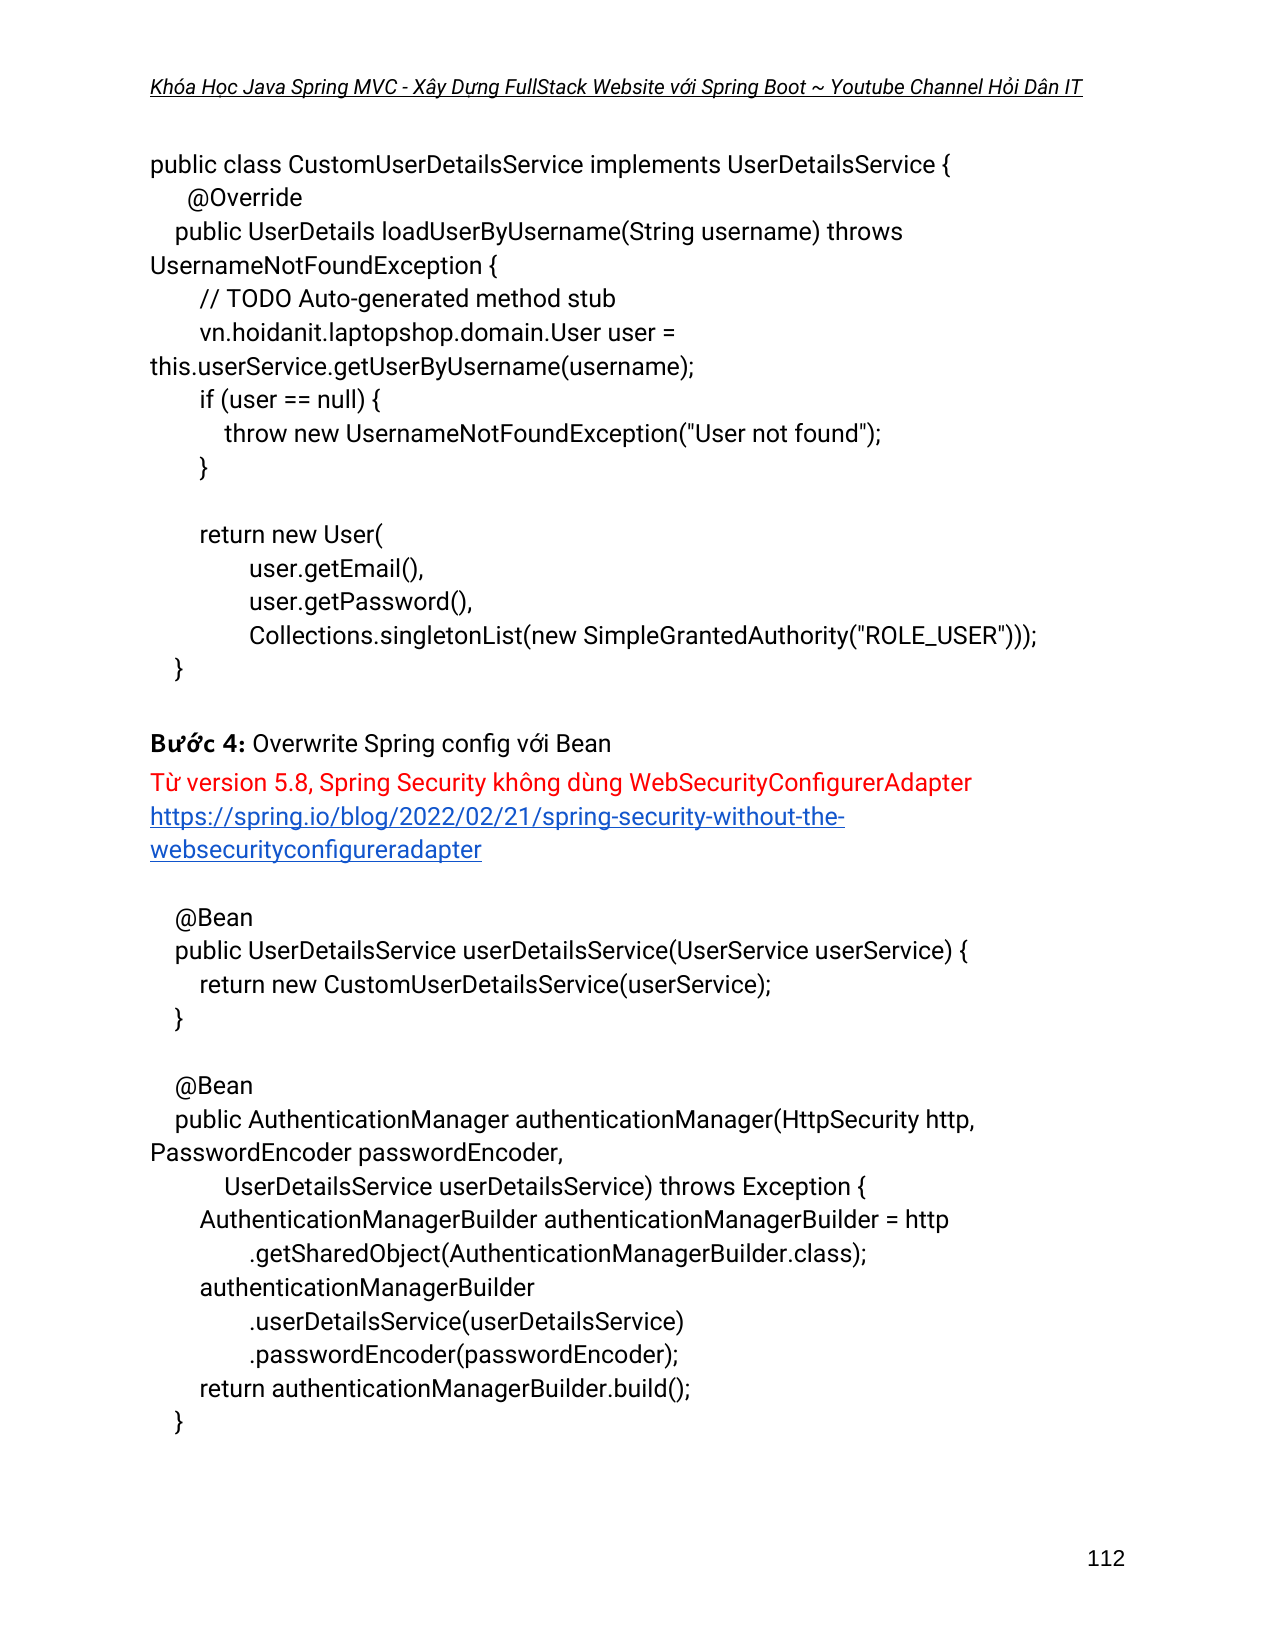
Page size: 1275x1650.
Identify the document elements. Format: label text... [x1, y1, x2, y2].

text return new User( [150, 520, 1125, 549]
text // TODO Auto-generated method stub [150, 284, 1125, 314]
text UserDetailsService userDetailsService) throws Exception { [150, 1172, 1125, 1201]
text user.getEmail(), [150, 554, 1125, 583]
text public class CustomUserDetailsService implements UserDetailsService { [150, 150, 1125, 179]
text } [150, 453, 1125, 482]
text vn.hoidanit.laptopshop.domain.User user = this.userService.getUserByUsername(username); [150, 318, 1125, 381]
text .passwordEncoder(passwordEncoder); [150, 1340, 1125, 1369]
text throw new UsernameNotFoundException("User not found"); [150, 419, 1125, 448]
text user.getPassword(), [150, 587, 1125, 617]
text AuthenticationManagerBuilder authenticationManagerBuilder = http [150, 1206, 1125, 1235]
text Bước 4: Overwrite Spring config với Bean [150, 722, 1125, 762]
text https://spring.io/blog/2022/02/21/spring-security-without-the-websecurityconfigureradapter [150, 802, 1125, 865]
text .getSharedObject(AuthenticationManagerBuilder.class); [150, 1239, 1125, 1269]
text authenticationManagerBuilder [150, 1273, 1125, 1302]
text public UserDetails loadUserByUsername(String username) throws UsernameNotFoundException { [150, 217, 1125, 280]
text Từ version 5.8, Spring Security không dùng WebSecurityConfigurerAdapter [150, 768, 1125, 798]
text } [150, 1004, 1125, 1033]
text } [150, 1408, 1125, 1437]
text return new CustomUserDetailsService(userService); [150, 970, 1125, 999]
text @Bean [150, 1071, 1125, 1100]
text public AuthenticationManager authenticationManager(HttpSecurity http, PasswordEncoder passwordEncoder, [150, 1105, 1125, 1168]
text Collections.singletonList(new SimpleGrantedAuthority("ROLE_USER"))); [150, 621, 1125, 650]
text } [150, 655, 1125, 684]
text @Override [150, 184, 1125, 213]
text if (user == null) { [150, 386, 1125, 415]
text public UserDetailsService userDetailsService(UserService userService) { [150, 937, 1125, 966]
text .userDetailsService(userDetailsService) [150, 1307, 1125, 1336]
text return authenticationManagerBuilder.build(); [150, 1374, 1125, 1403]
text @Bean [150, 903, 1125, 932]
